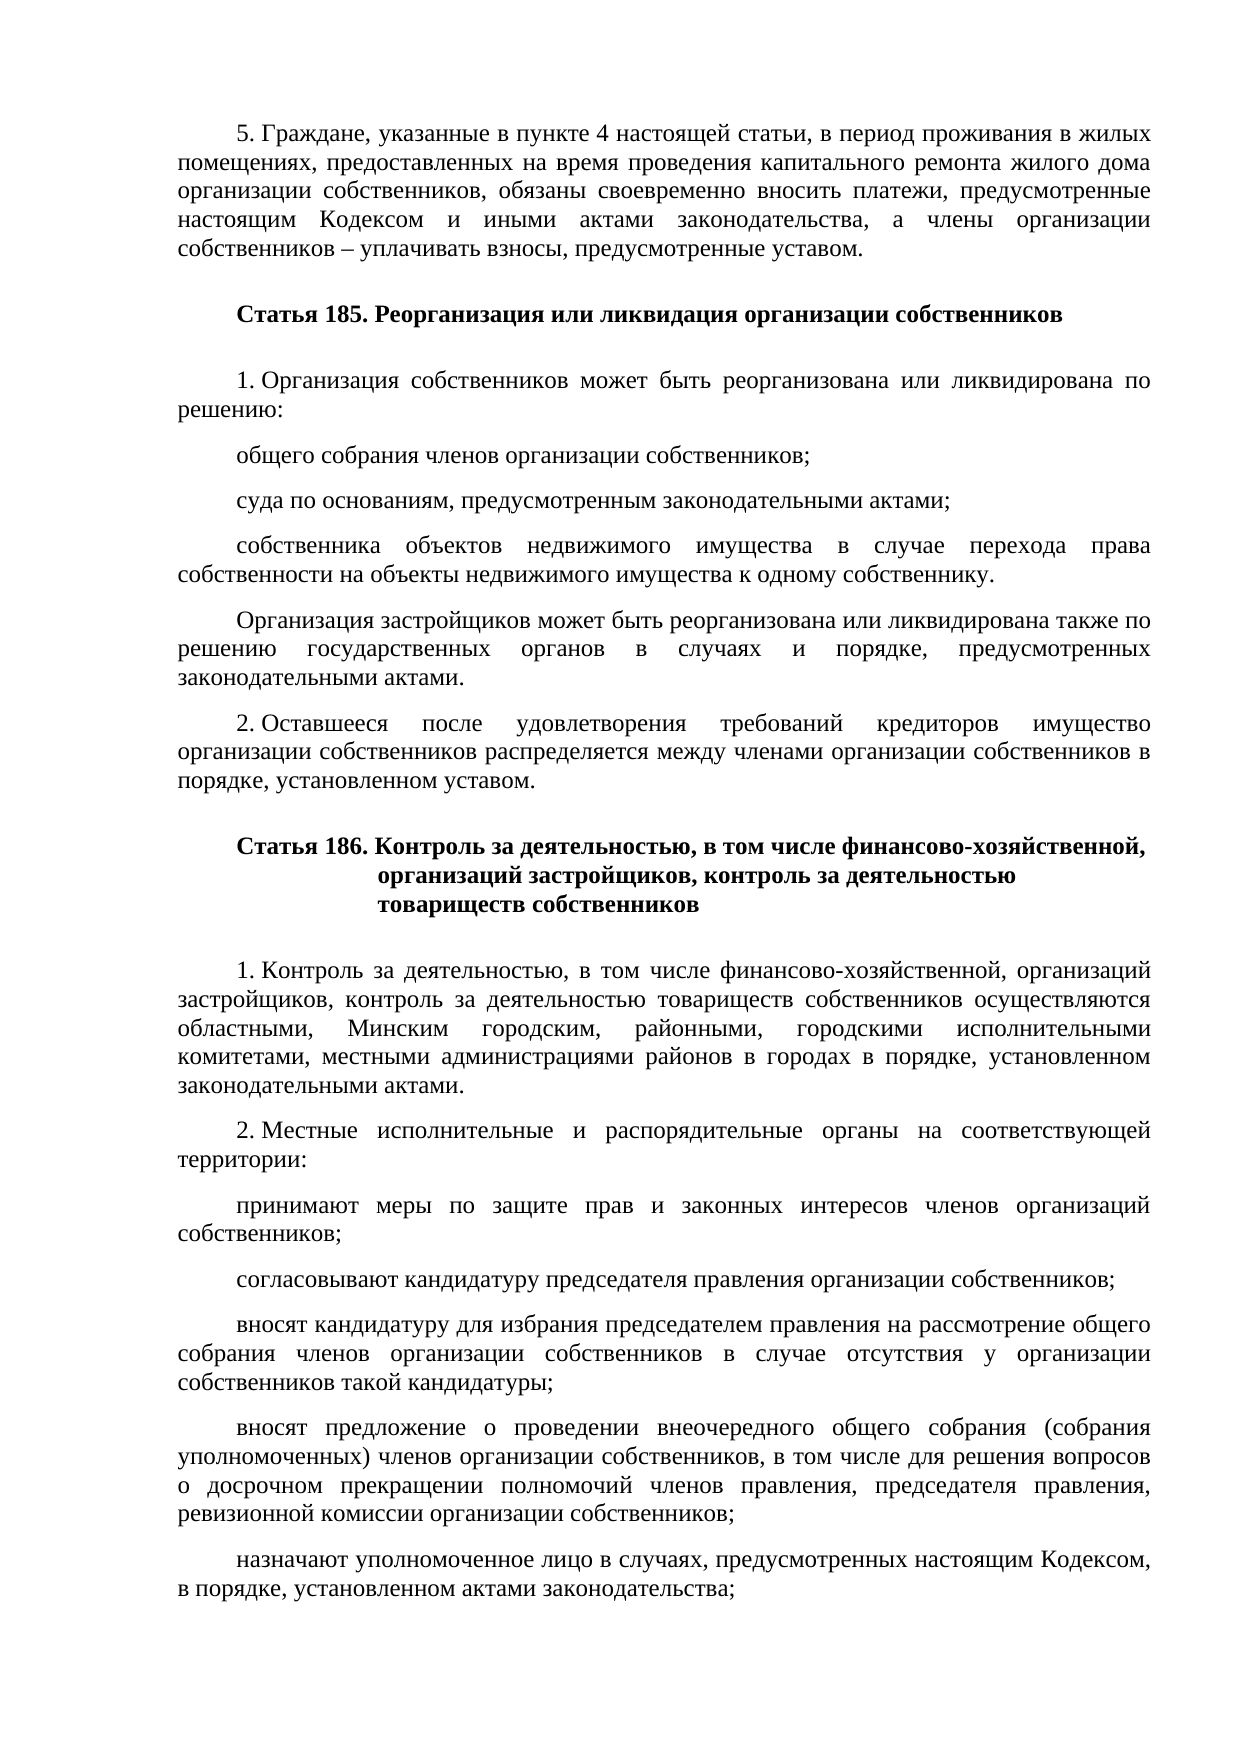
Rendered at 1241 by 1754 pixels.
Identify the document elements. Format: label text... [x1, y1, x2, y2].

text назначают уполномоченное лицо в случаях, предусмотренных настоящим Кодексом, в порядке, установленном актами законодательства; [177, 1544, 1152, 1601]
text вносят предложение о проведении внеочередного общего собрания (собрания уполномоченных) членов организации собственников, в том числе для решения вопросов о досрочном прекращении полномочий членов правления, председателя правления, ревизионной комиссии организации собственников; [177, 1412, 1152, 1527]
text Статья 186. Контроль за деятельностью, в том числе финансово-хозяйственной, организаций застройщиков, контроль за деятельностью товариществ собственников [236, 831, 1152, 918]
text вносят кандидатуру для избрания председателем правления на рассмотрение общего собрания членов организации собственников в случае отсутствия у организации собственников такой кандидатуры; [177, 1309, 1152, 1396]
text 2. Местные исполнительные и распорядительные органы на соответствующей территории: [177, 1116, 1152, 1173]
text 5. Граждане, указанные в пункте 4 настоящей статьи, в период проживания в жилых помещениях, предоставленных на время проведения капитального ремонта жилого дома организации собственников, обязаны своевременно вносить платежи, предусмотренные настоящим Кодексом и иными актами законодательства, а члены организации собственников – уплачивать взносы, предусмотренные уставом. [177, 118, 1152, 262]
text Статья 185. Реорганизация или ликвидация организации собственников [236, 299, 1152, 328]
text суда по основаниям, предусмотренным законодательными актами; [177, 485, 1152, 514]
text собственника объектов недвижимого имущества в случае перехода права собственности на объекты недвижимого имущества к одному собственнику. [177, 531, 1152, 588]
text общего собрания членов организации собственников; [177, 440, 1152, 468]
text принимают меры по защите прав и законных интересов членов организаций собственников; [177, 1190, 1152, 1247]
text согласовывают кандидатуру председателя правления организации собственников; [177, 1264, 1152, 1293]
text 1. Контроль за деятельностью, в том числе финансово-хозяйственной, организаций застройщиков, контроль за деятельностью товариществ собственников осуществляются областными, Минским городским, районными, городскими исполнительными комитетами, местными администрациями районов в городах в порядке, установленном законодательными актами. [177, 955, 1152, 1099]
text 2. Оставшееся после удовлетворения требований кредиторов имущество организации собственников распределяется между членами организации собственников в порядке, установленном уставом. [177, 708, 1152, 794]
text 1. Организация собственников может быть реорганизована или ликвидирована по решению: [177, 366, 1152, 423]
text Организация застройщиков может быть реорганизована или ликвидирована также по решению государственных органов в случаях и порядке, предусмотренных законодательными актами. [177, 605, 1152, 691]
